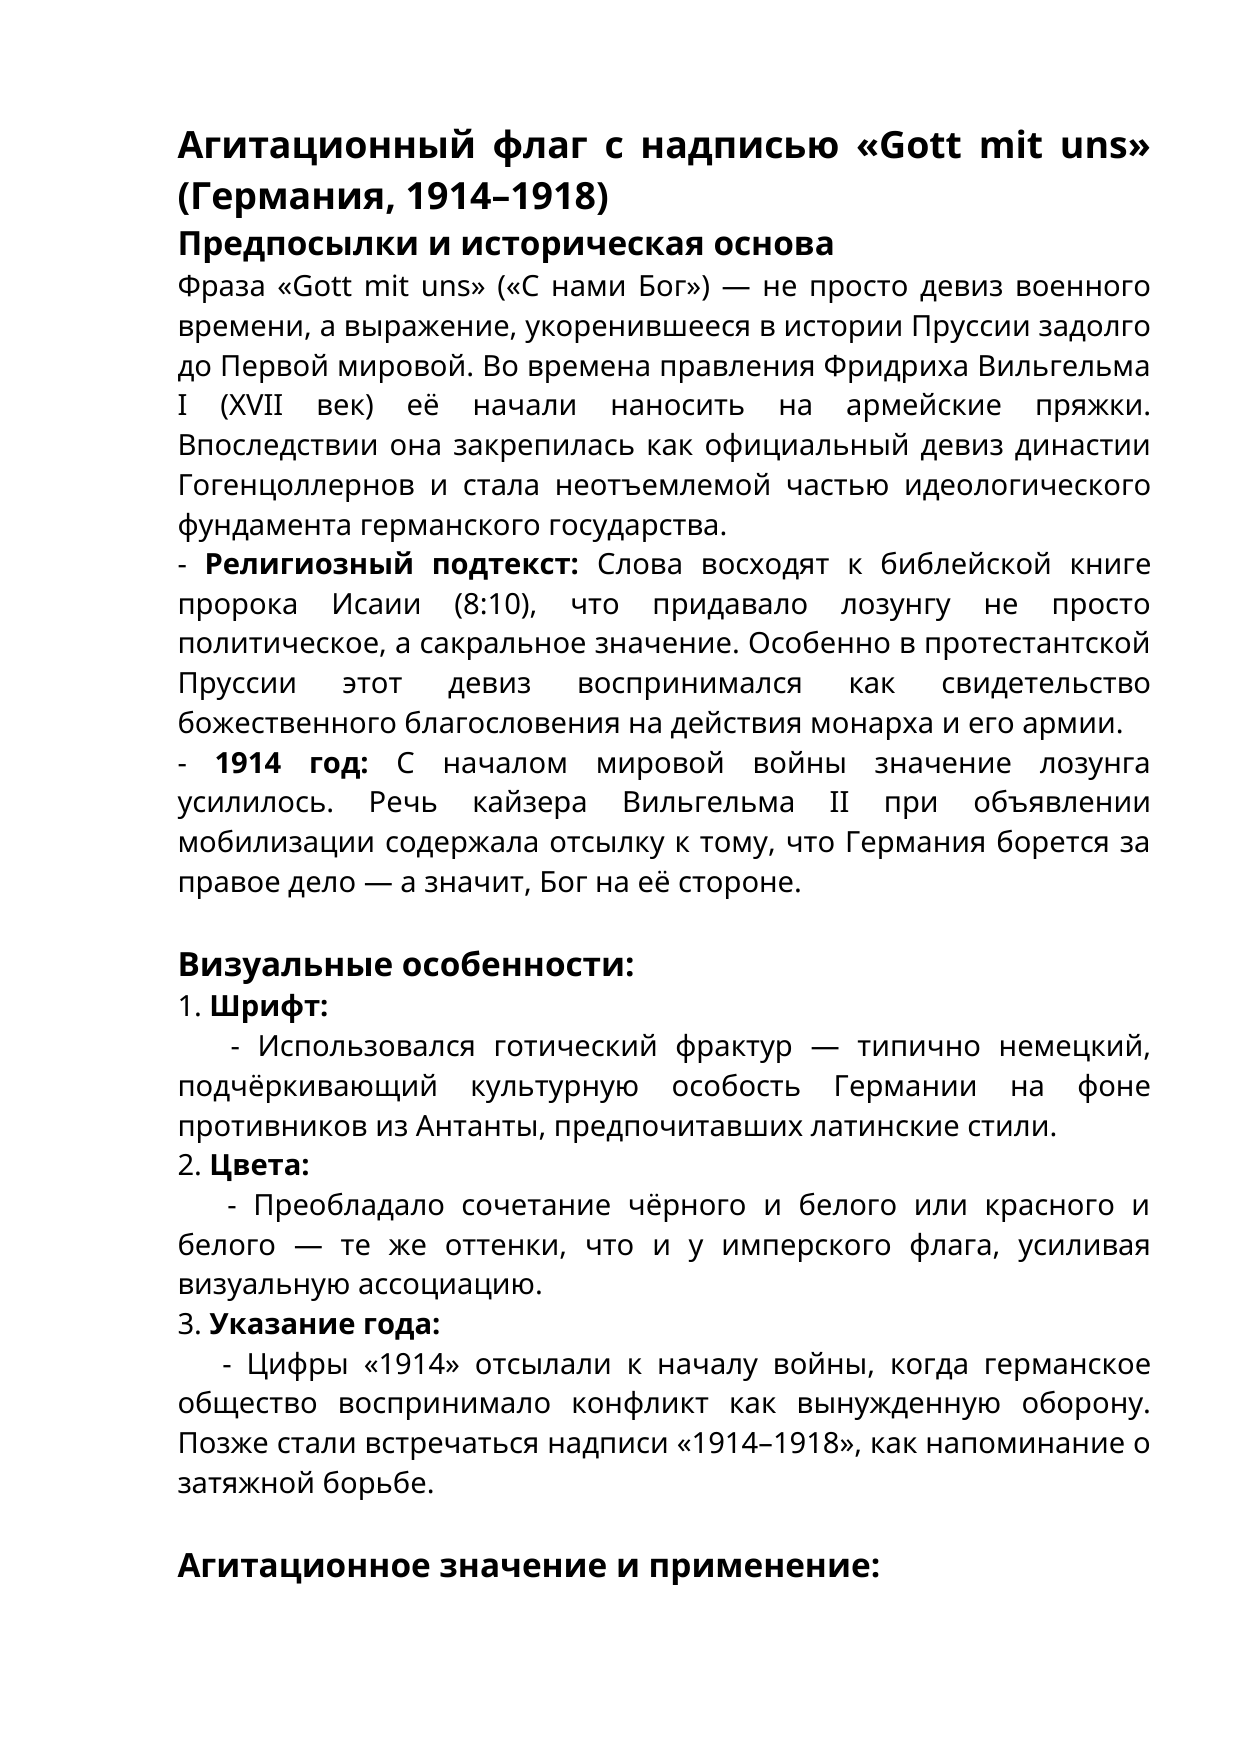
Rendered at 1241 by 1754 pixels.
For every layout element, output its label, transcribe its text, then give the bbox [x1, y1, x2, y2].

text 3. Указание года: [177, 1303, 1152, 1343]
text - 1914 год: С началом мировой войны значение лозунга усилилось. Речь кайзера Вильгельма II при объявлении мобилизации содержала отсылку к тому, что Германия борется за правое дело — а значит, Бог на её стороне. [177, 742, 1152, 901]
text - Цифры «1914» отсылали к началу войны, когда германское общество воспринимало конфликт как вынужденную оборону. Позже стали встречаться надписи «1914–1918», как напоминание о затяжной борьбе. [177, 1343, 1152, 1502]
text Агитационное значение и применение: [177, 1541, 1152, 1587]
text - Религиозный подтекст: Слова восходят к библейской книге пророка Исаии (8:10), что придавало лозунгу не просто политическое, а сакральное значение. Особенно в протестантской Пруссии этот девиз воспринимался как свидетельство божественного благословения на действия монарха и его армии. [177, 543, 1152, 742]
text 2. Цвета: [177, 1144, 1152, 1184]
text Агитационный флаг с надписью «Gott mit uns» (Германия, 1914–1918) [177, 118, 1152, 220]
text - Использовался готический фрактур — типично немецкий, подчёркивающий культурную особость Германии на фоне противников из Антанты, предпочитавших латинские стили. [177, 1025, 1152, 1144]
text Предпосылки и историческая основа [177, 220, 1152, 266]
text Визуальные особенности: [177, 940, 1152, 986]
text Фраза «Gott mit uns» («С нами Бог») — не просто девиз военного времени, а выражение, укоренившееся в истории Пруссии задолго до Первой мировой. Во времена правления Фридриха Вильгельма I (XVII век) её начали наносить на армейские пряжки. Впоследствии она закрепилась как официальный девиз династии Гогенцоллернов и стала неотъемлемой частью идеологического фундамента германского государства. [177, 266, 1152, 543]
text - Преобладало сочетание чёрного и белого или красного и белого — те же оттенки, что и у имперского флага, усиливая визуальную ассоциацию. [177, 1184, 1152, 1303]
text 1. Шрифт: [177, 986, 1152, 1025]
